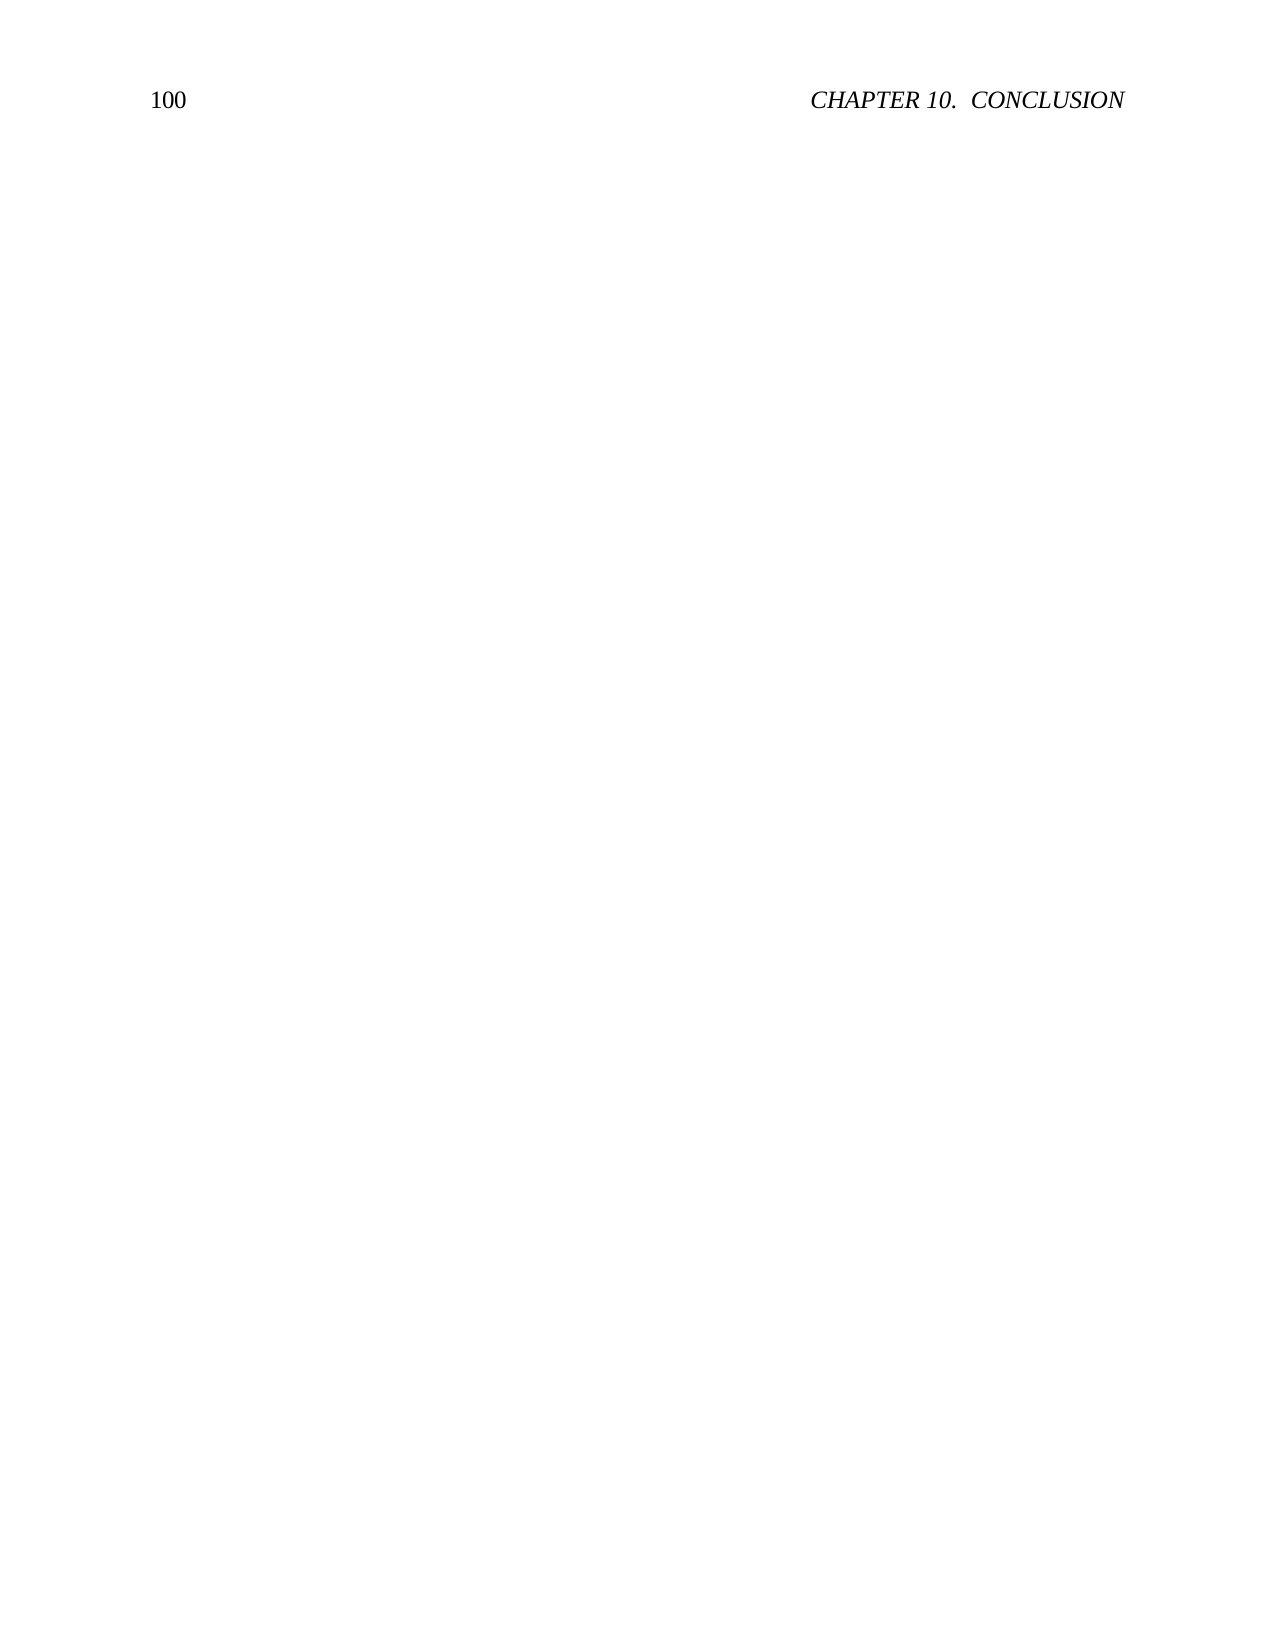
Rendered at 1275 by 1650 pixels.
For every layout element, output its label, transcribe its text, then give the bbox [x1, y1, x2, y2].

text 100 CHAPTER 10. CONCLUSION [150, 85, 1223, 114]
